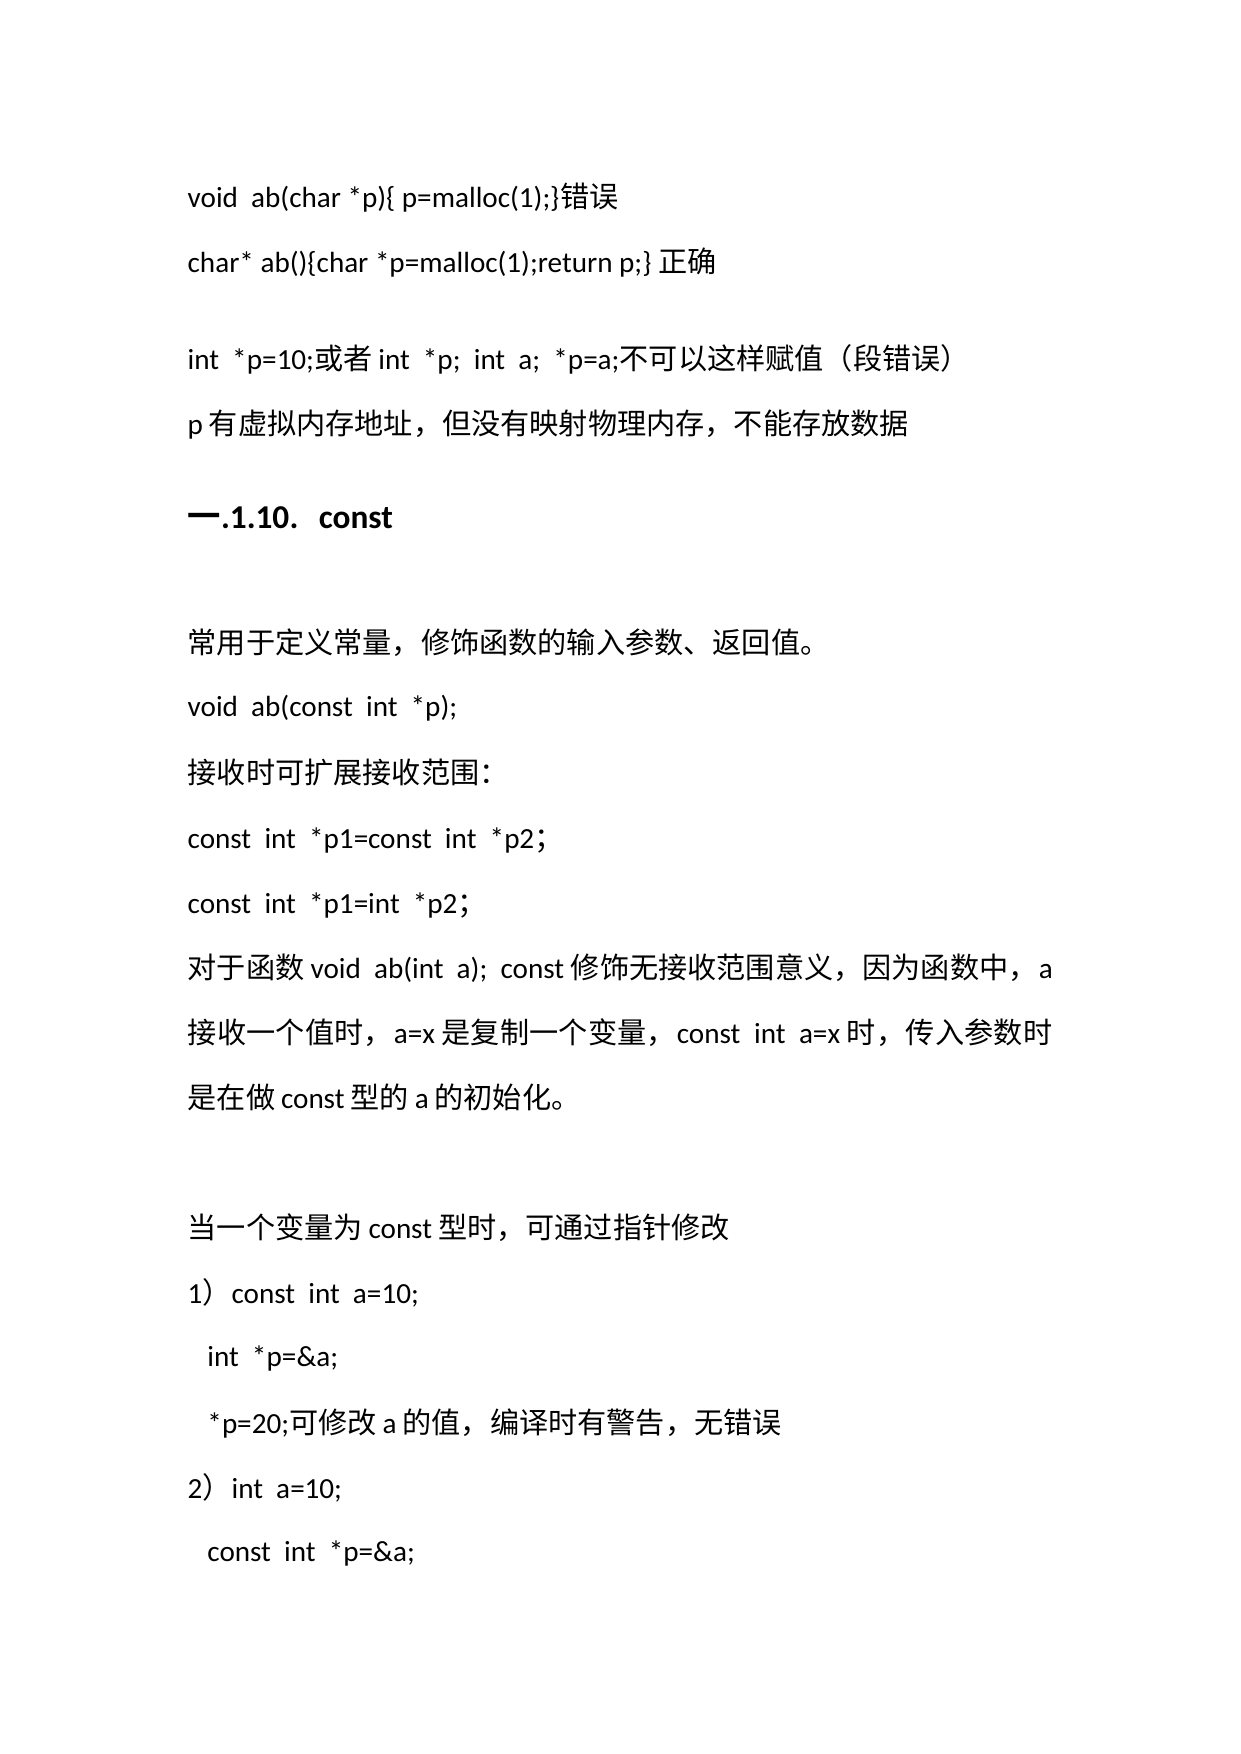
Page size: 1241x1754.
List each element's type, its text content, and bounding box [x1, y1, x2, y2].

text *p=20;可修改a的值，编译时有警告，无错误 [187, 1388, 1053, 1453]
list int a=10; [187, 1453, 1053, 1518]
text p有虚拟内存地址，但没有映射物理内存，不能存放数据 [187, 389, 1053, 454]
text 对于函数void ab(int a); const修饰无接收范围意义，因为函数中，a接收一个值时，a=x是复制一个变量，const int a=x时，传入参数时是在做const型的a的初始化。 [187, 933, 1053, 1128]
list const int a=10; [187, 1258, 1053, 1323]
text void ab(char *p){ p=malloc(1);}错误 [187, 162, 1053, 227]
text const int *p1=const int *p2； [187, 803, 1053, 868]
text 常用于定义常量，修饰函数的输入参数、返回值。 [187, 608, 1053, 673]
text int *p=10;或者int *p; int a; *p=a;不可以这样赋值（段错误） [187, 324, 1053, 389]
text const int *p1=int *p2； [187, 868, 1053, 933]
text int *p=&a; [187, 1323, 1053, 1388]
text char* ab(){char *p=malloc(1);return p;} 正确 [187, 227, 1053, 292]
text 接收时可扩展接收范围： [187, 738, 1053, 803]
text 当一个变量为const型时，可通过指针修改 [187, 1193, 1053, 1258]
text const int *p=&a; [187, 1518, 1053, 1583]
text void ab(const int *p); [187, 673, 1053, 738]
subtitle const [187, 482, 1053, 547]
